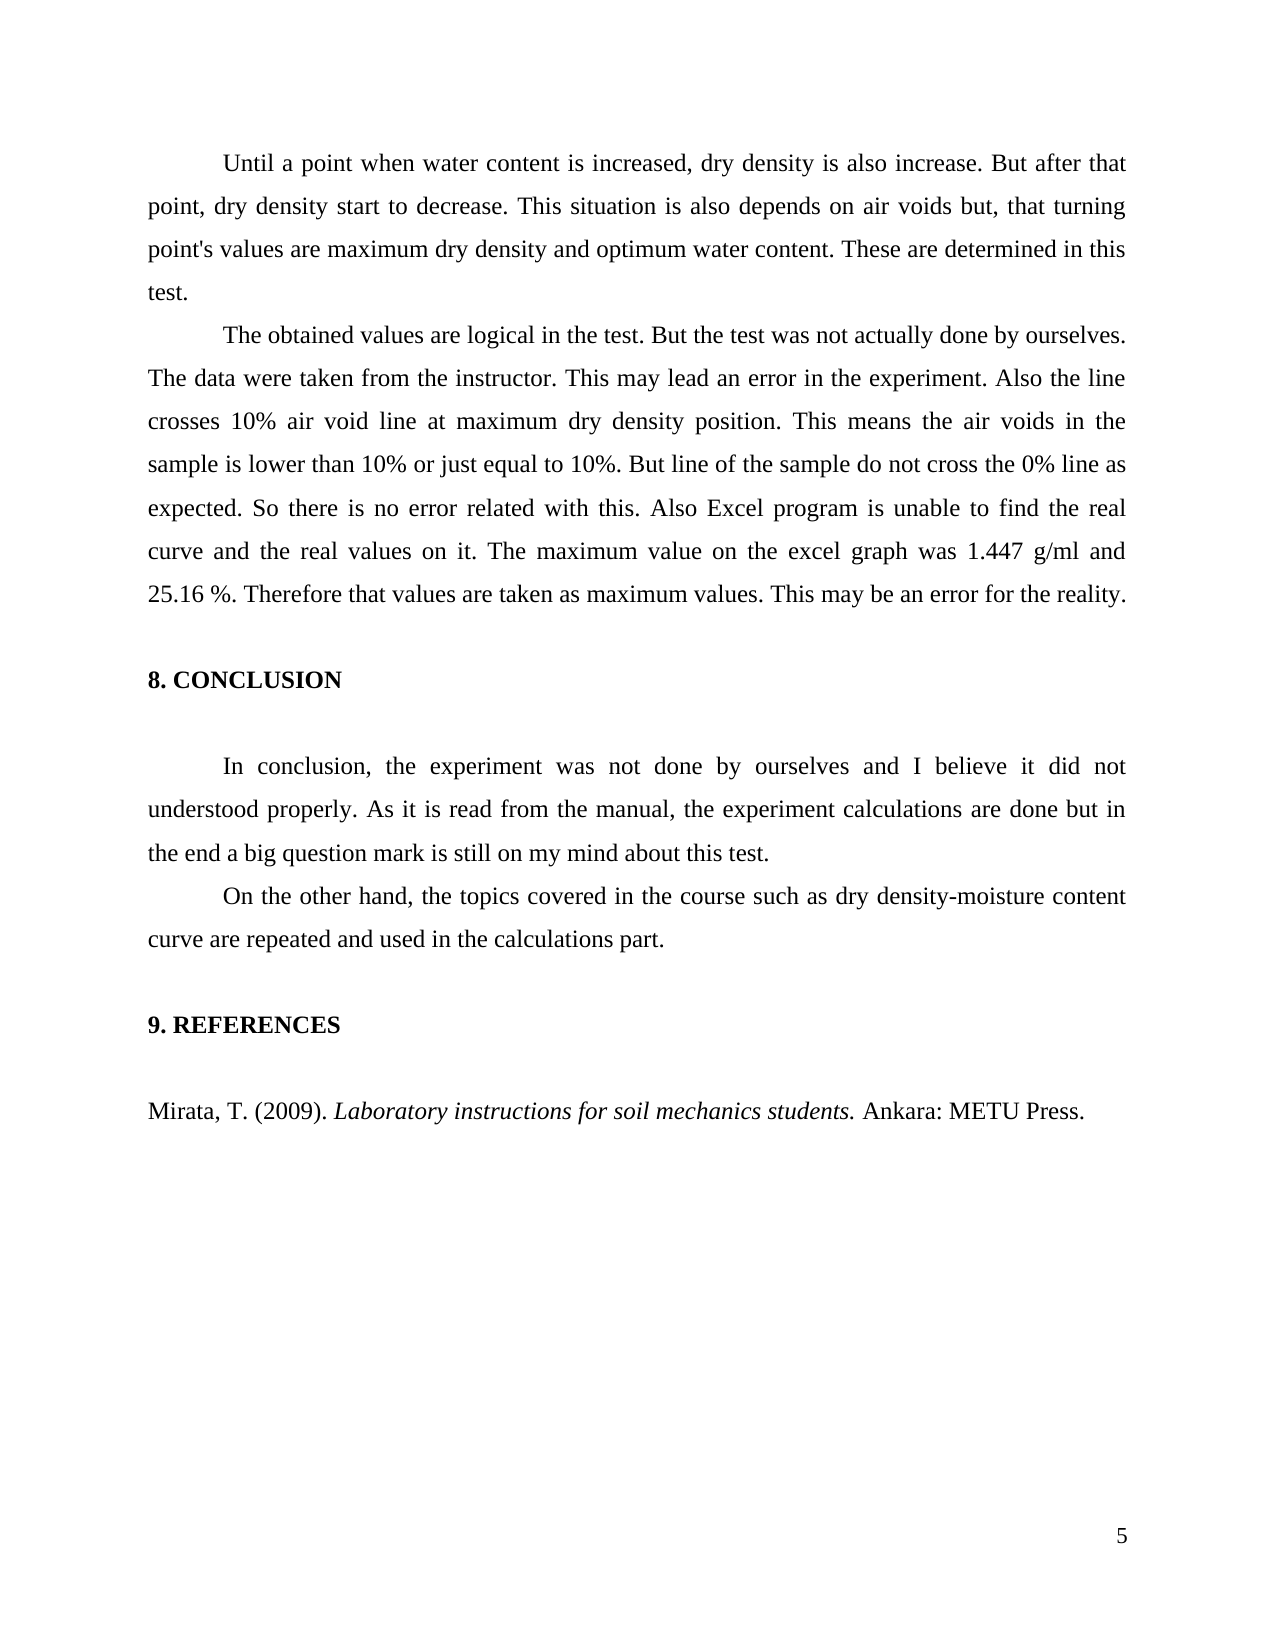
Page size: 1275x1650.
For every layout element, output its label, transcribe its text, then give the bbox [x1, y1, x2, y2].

text Until a point when water content is increased, dry density is also increase. But after that point, dry density start to decrease. This situation is also depends on air voids but, that turning point's values are maximum dry density and optimum water content. These are determined in this test. [148, 148, 1127, 306]
text On the other hand, the topics covered in the course such as dry density-moisture content curve are repeated and used in the calculations part. [148, 881, 1127, 953]
text In conclusion, the experiment was not done by ourselves and I believe it did not understood properly. As it is read from the manual, the experiment calculations are done but in the end a big question mark is still on my mind about this test. [148, 751, 1127, 866]
text Mirata, T. (2009). Laboratory instructions for soil mechanics students. Ankara: METU Press. [148, 1096, 1127, 1125]
text The obtained values are logical in the test. But the test was not actually done by ourselves. The data were taken from the instructor. This may lead an error in the experiment. Also the line crosses 10% air void line at maximum dry density position. This means the air voids in the sample is lower than 10% or just equal to 10%. But line of the sample do not cross the 0% line as expected. So there is no error related with this. Also Excel program is unable to find the real curve and the real values on it. The maximum value on the excel graph was 1.447 g/ml and 25.16 %. Therefore that values are taken as maximum values. This may be an error for the reality. [148, 320, 1127, 608]
text 8. CONCLUSION [148, 665, 1127, 694]
text 9. REFERENCES [148, 1010, 1127, 1039]
